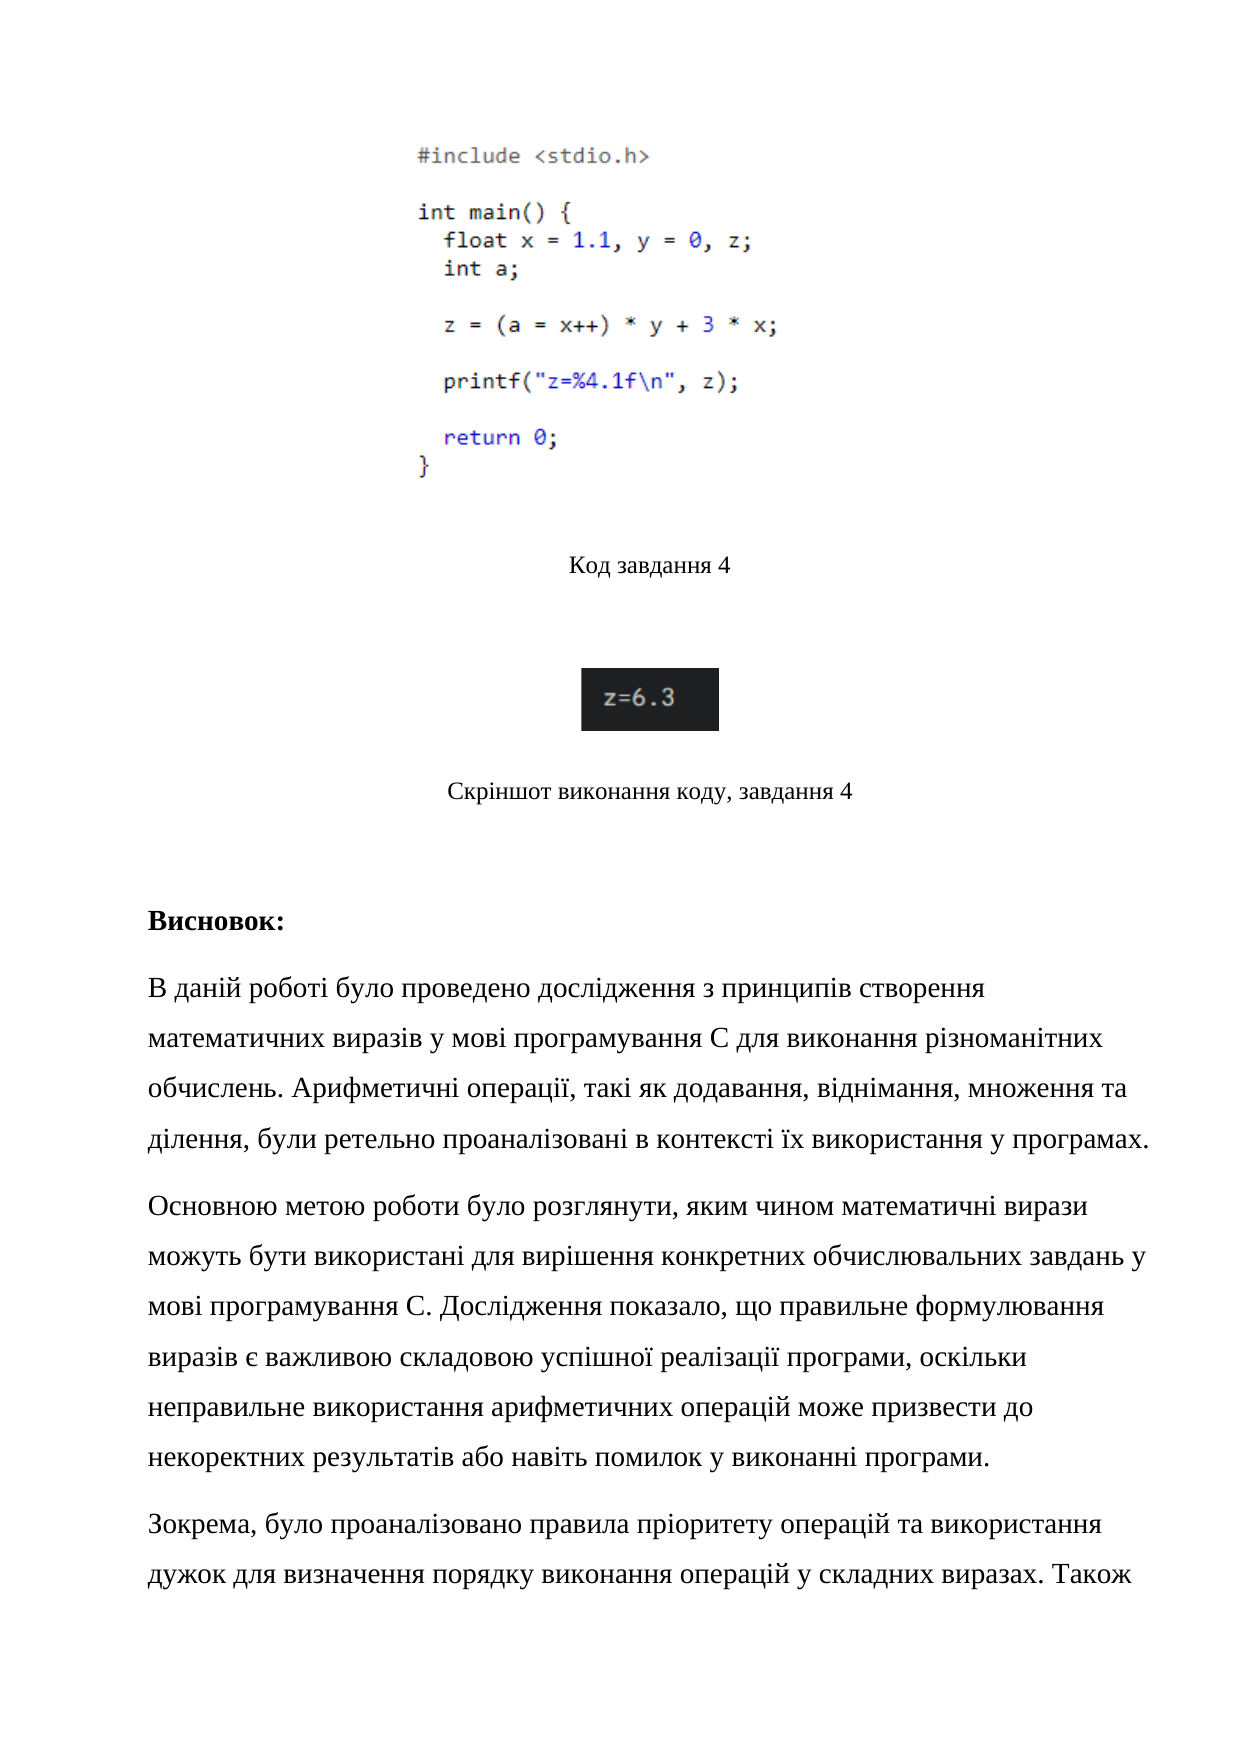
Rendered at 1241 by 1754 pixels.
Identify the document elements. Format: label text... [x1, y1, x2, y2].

text Висновок: [148, 903, 1152, 936]
text Основною метою роботи було розглянути, яким чином математичні вирази можуть бути використані для вирішення конкретних обчислювальних завдань у мові програмування C. Дослідження показало, що правильне формулювання виразів є важливою складовою успішної реалізації програми, оскільки неправильне використання арифметичних операцій може призвести до некоректних результатів або навіть помилок у виконанні програми. [148, 1188, 1152, 1473]
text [148, 1506, 1152, 1590]
picture [581, 668, 719, 731]
picture [416, 135, 883, 520]
text Скріншот виконання коду, завдання 4 [148, 669, 1152, 805]
text В даній роботі було проведено дослідження з принципів створення математичних виразів у мові програмування C для виконання різноманітних обчислень. Арифметичні операції, такі як додавання, віднімання, множення та ділення, були ретельно проаналізовані в контексті їх використання у програмах. [148, 970, 1152, 1154]
text Код завдання 4 [148, 551, 1152, 579]
